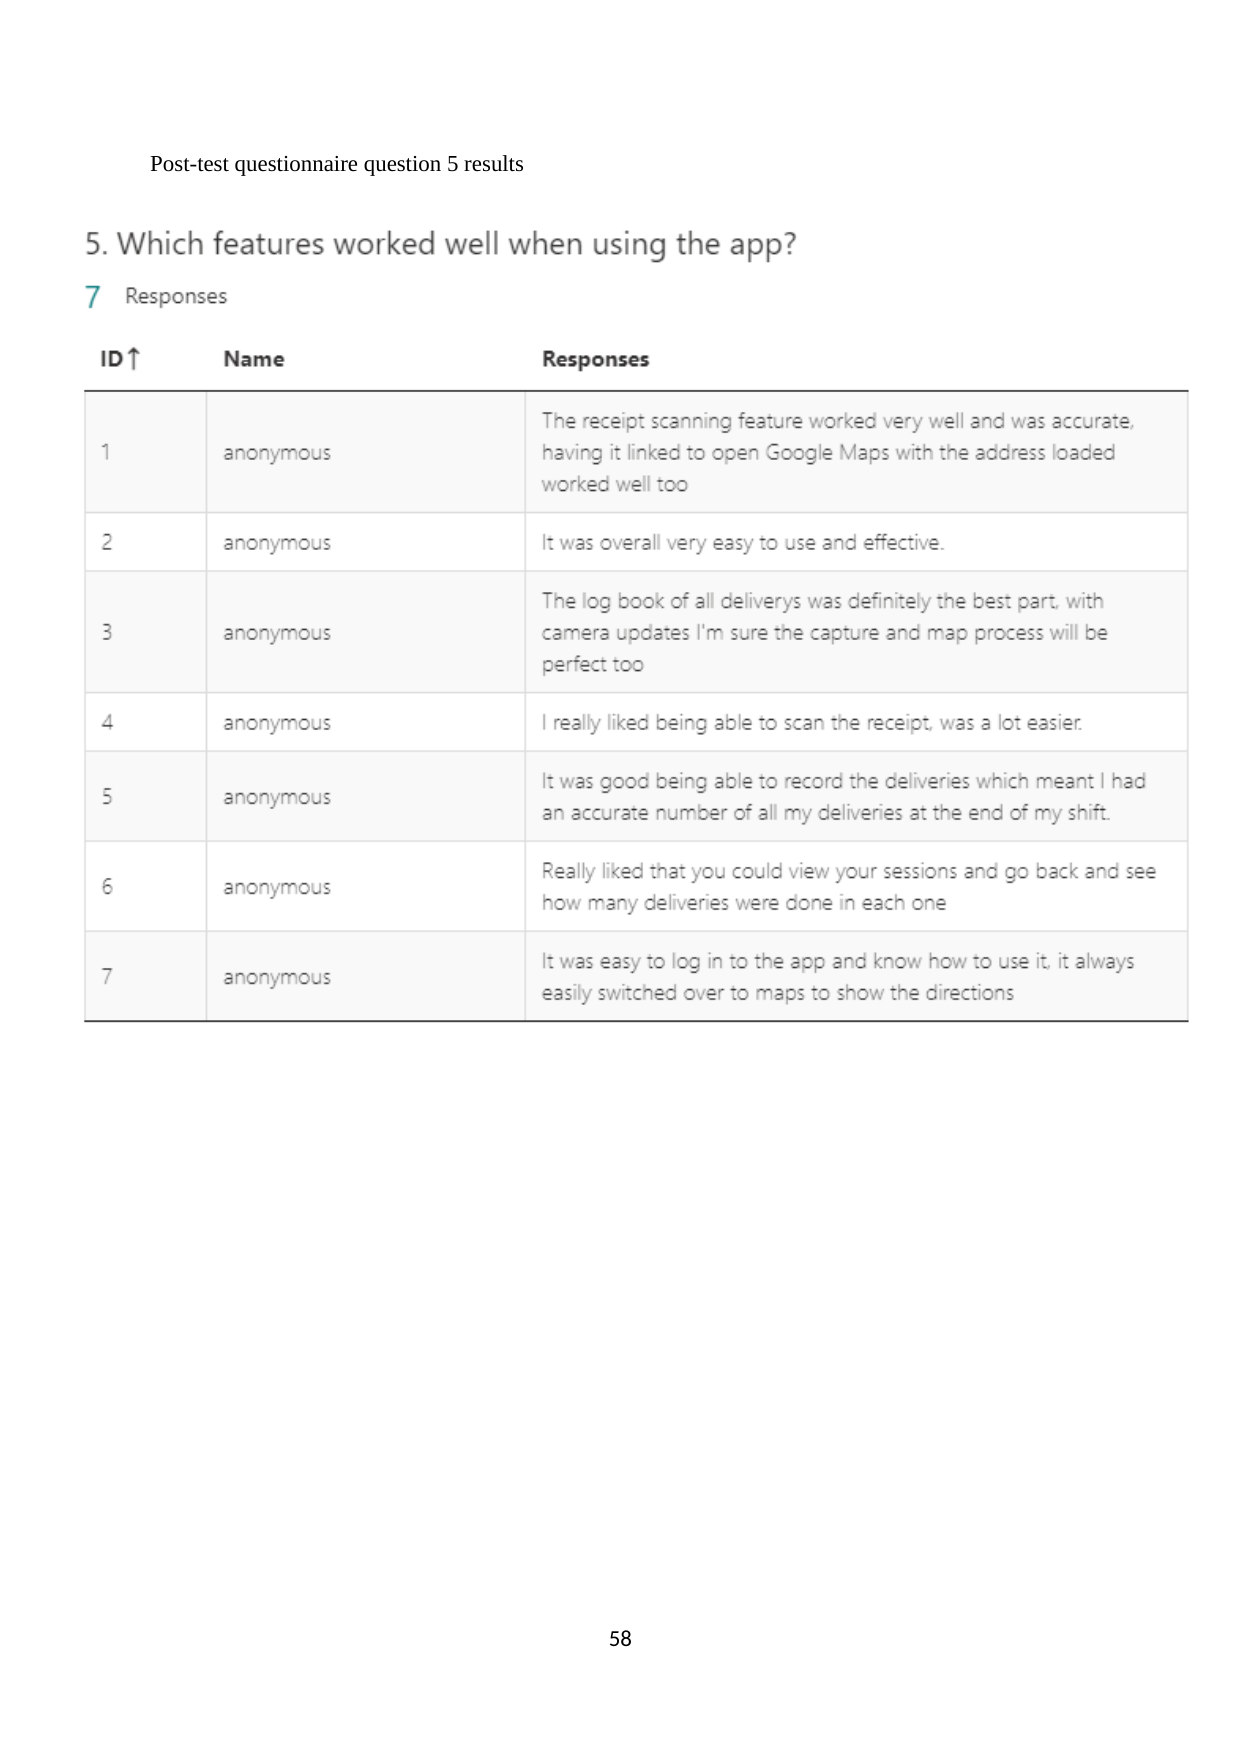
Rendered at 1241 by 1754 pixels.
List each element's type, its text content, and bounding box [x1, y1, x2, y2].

picture [23, 193, 1211, 1057]
text Post-test questionnaire question 5 results [150, 150, 1090, 176]
